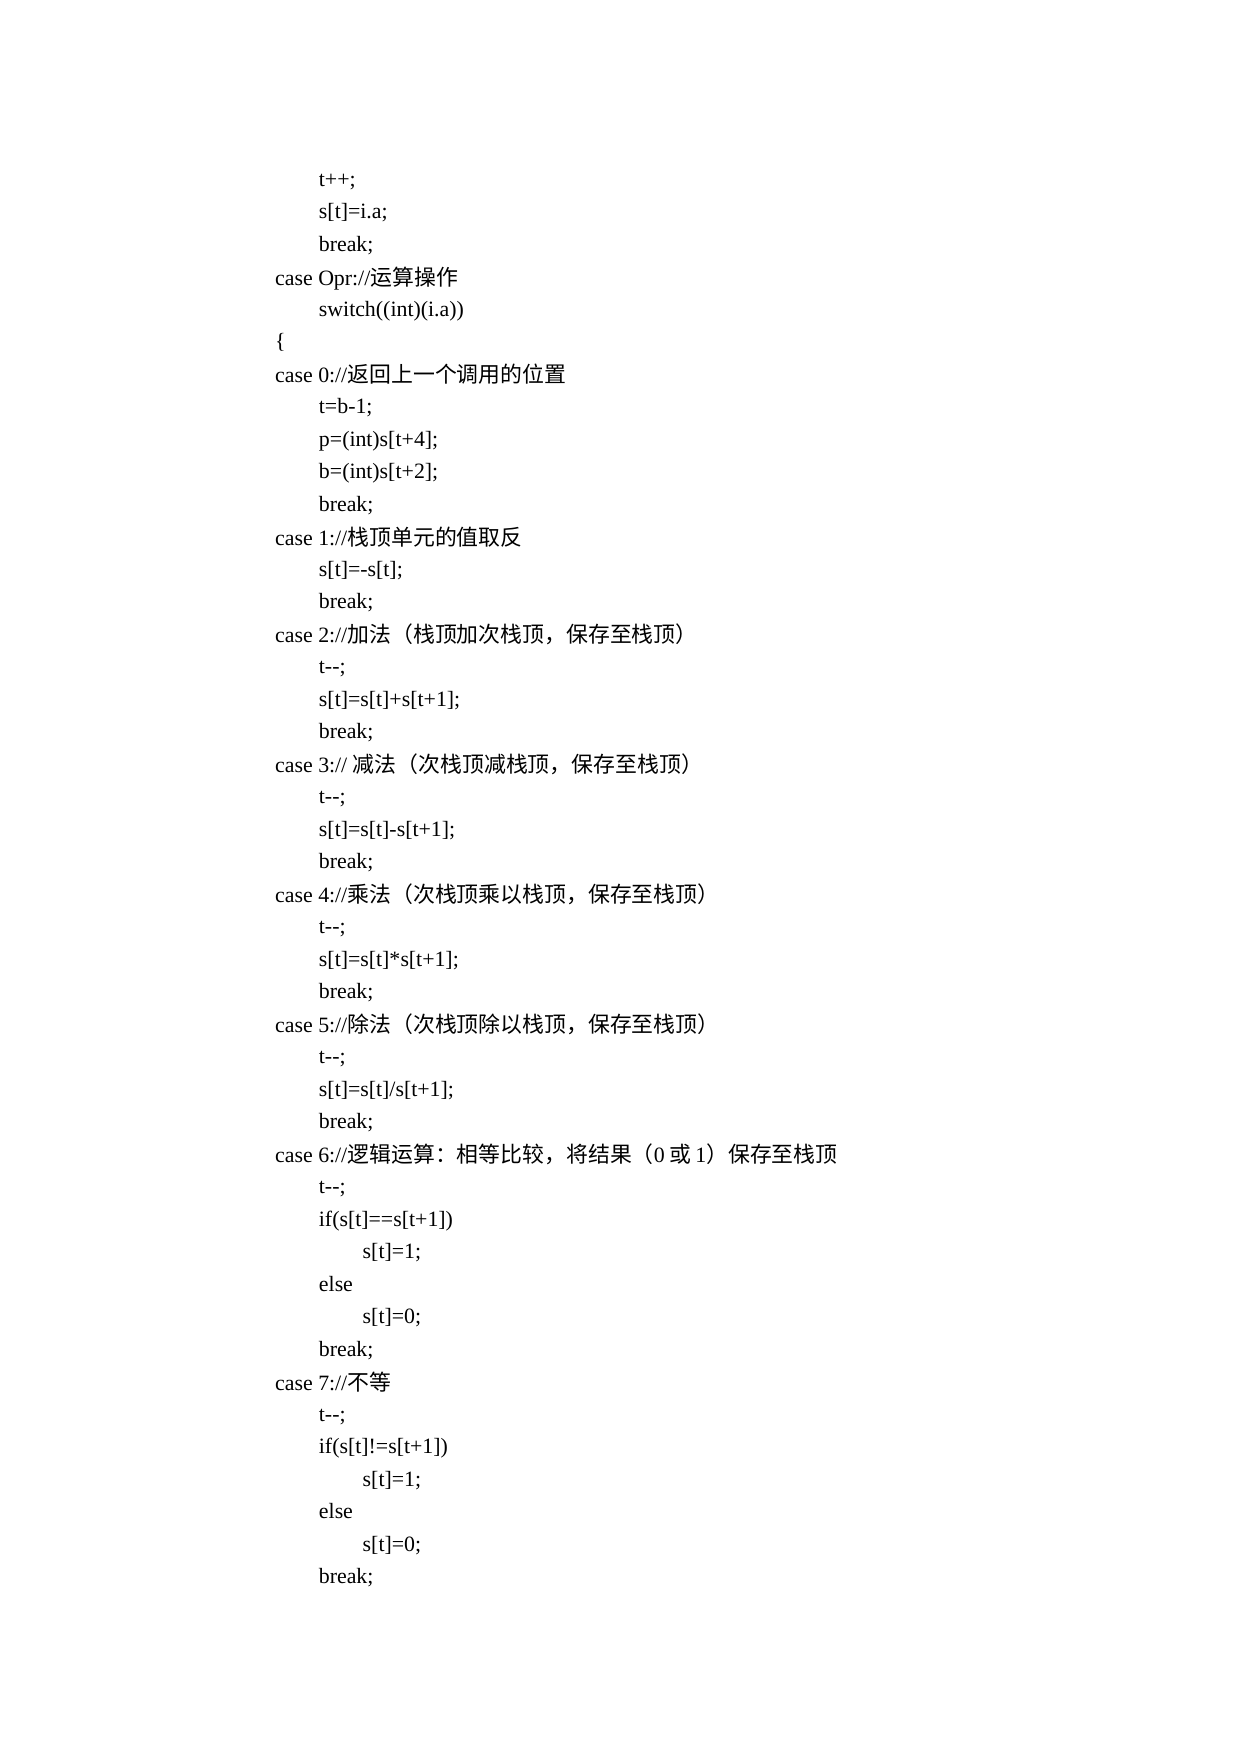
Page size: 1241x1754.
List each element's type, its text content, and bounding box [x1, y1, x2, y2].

text case 7://不等 [187, 1364, 1053, 1397]
text break; [187, 227, 1053, 259]
text s[t]=-s[t]; [187, 552, 1053, 584]
text if(s[t]==s[t+1]) [187, 1202, 1053, 1234]
text s[t]=s[t]+s[t+1]; [187, 682, 1053, 714]
text switch((int)(i.a)) [187, 292, 1053, 324]
text break; [187, 584, 1053, 617]
text s[t]=1; [187, 1234, 1053, 1267]
text s[t]=s[t]-s[t+1]; [187, 812, 1053, 844]
text case Opr://运算操作 [187, 259, 1053, 292]
text s[t]=0; [187, 1527, 1053, 1559]
text t--; [187, 909, 1053, 942]
text break; [187, 1104, 1053, 1137]
text t--; [187, 1169, 1053, 1202]
text t--; [187, 1039, 1053, 1072]
text break; [187, 714, 1053, 747]
text if(s[t]!=s[t+1]) [187, 1429, 1053, 1462]
text t--; [187, 1397, 1053, 1429]
text t++; [187, 162, 1053, 194]
text case 1://栈顶单元的值取反 [187, 519, 1053, 552]
text s[t]=s[t]*s[t+1]; [187, 942, 1053, 974]
text break; [187, 1332, 1053, 1364]
text t--; [187, 779, 1053, 812]
text break; [187, 487, 1053, 519]
text case 3:// 减法（次栈顶减栈顶，保存至栈顶） [187, 747, 1053, 779]
text s[t]=i.a; [187, 194, 1053, 227]
text case 2://加法（栈顶加次栈顶，保存至栈顶） [187, 617, 1053, 649]
text else [187, 1267, 1053, 1299]
text s[t]=1; [187, 1462, 1053, 1494]
text { [187, 324, 1053, 357]
text break; [187, 844, 1053, 877]
text case 4://乘法（次栈顶乘以栈顶，保存至栈顶） [187, 877, 1053, 909]
text s[t]=0; [187, 1299, 1053, 1332]
text case 6://逻辑运算：相等比较，将结果（0或1）保存至栈顶 [187, 1137, 1053, 1169]
text case 5://除法（次栈顶除以栈顶，保存至栈顶） [187, 1007, 1053, 1039]
text s[t]=s[t]/s[t+1]; [187, 1072, 1053, 1104]
text t=b-1; [187, 389, 1053, 422]
text t--; [187, 649, 1053, 682]
text break; [187, 1559, 1053, 1592]
text b=(int)s[t+2]; [187, 454, 1053, 487]
text else [187, 1494, 1053, 1527]
text case 0://返回上一个调用的位置 [187, 357, 1053, 389]
text p=(int)s[t+4]; [187, 422, 1053, 454]
text break; [187, 974, 1053, 1007]
